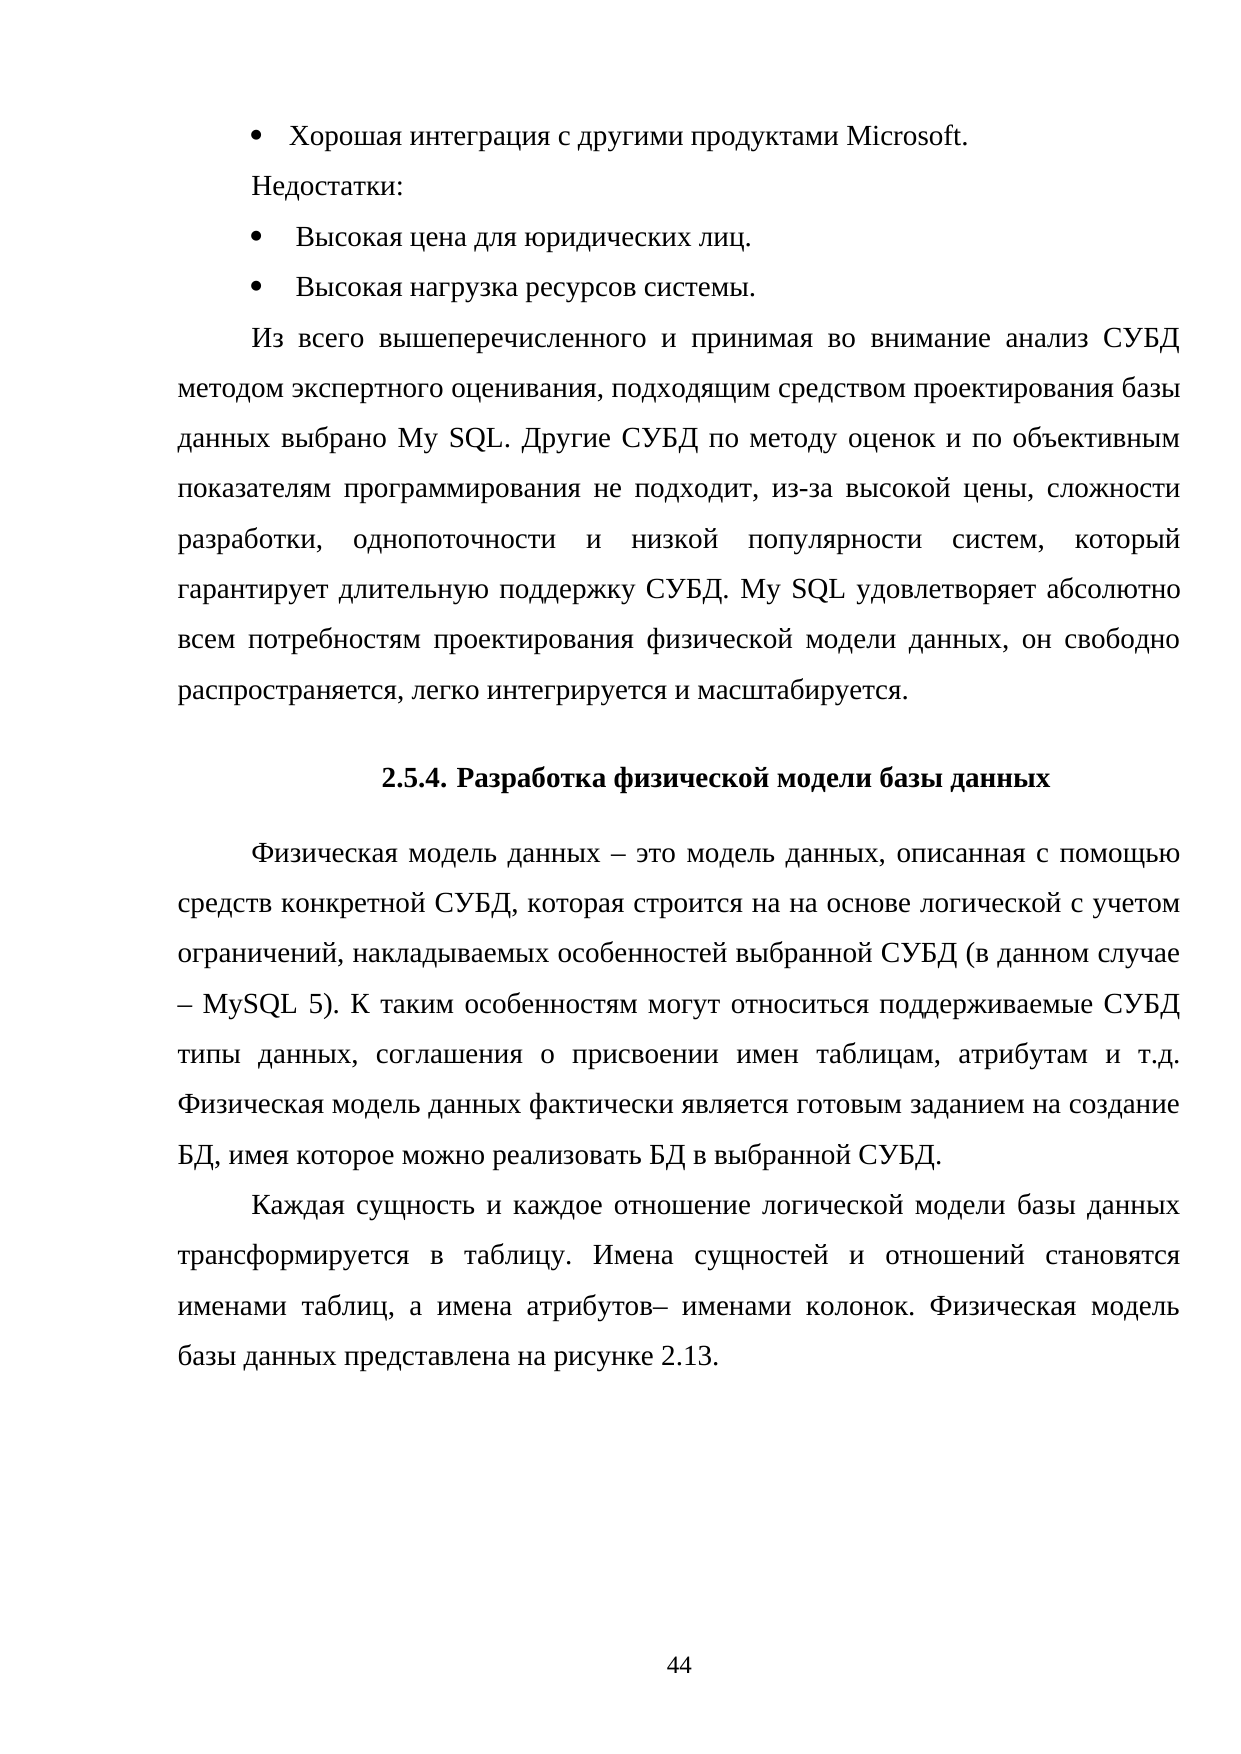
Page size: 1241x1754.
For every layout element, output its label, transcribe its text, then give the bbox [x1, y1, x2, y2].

list Высокая нагрузка ресурсов системы. [251, 269, 1181, 303]
text Недостатки: [177, 168, 1181, 202]
list Высокая цена для юридических лиц. [251, 219, 1181, 252]
text Из всего вышеперечисленного и принимая во внимание анализ СУБД методом экспертного оценивания, подходящим средством проектирования базы данных выбрано My SQL. Другие СУБД по методу оценок и по объективным показателям программирования не подходит, из-за высокой цены, сложности разработки, однопоточности и низкой популярности систем, который гарантирует длительную поддержку СУБД. My SQL удовлетворяет абсолютно всем потребностям проектирования физической модели данных, он свободно распространяется, легко интегрируется и масштабируется. [177, 320, 1181, 705]
text Физическая модель данных – это модель данных, описанная с помощью средств конкретной СУБД, которая строится на на основе логической с учетом ограничений, накладываемых особенностей выбранной СУБД (в данном случае – MySQL 5). К таким особенностям могут относиться поддерживаемые СУБД типы данных, соглашения о присвоении имен таблицам, атрибутам и т.д. Физическая модель данных фактически является готовым заданием на создание БД, имея которое можно реализовать БД в выбранной СУБД. [177, 835, 1181, 1170]
list Хорошая интеграция с другими продуктами Microsoft. [251, 118, 1181, 152]
text Каждая сущность и каждое отношение логической модели базы данных трансформируется в таблицу. Имена сущностей и отношений становятся именами таблиц, а имена атрибутов– именами колонок. Физическая модель базы данных представлена на рисунке 2.13. [177, 1187, 1181, 1372]
list Разработка физической модели базы данных [251, 760, 1181, 793]
